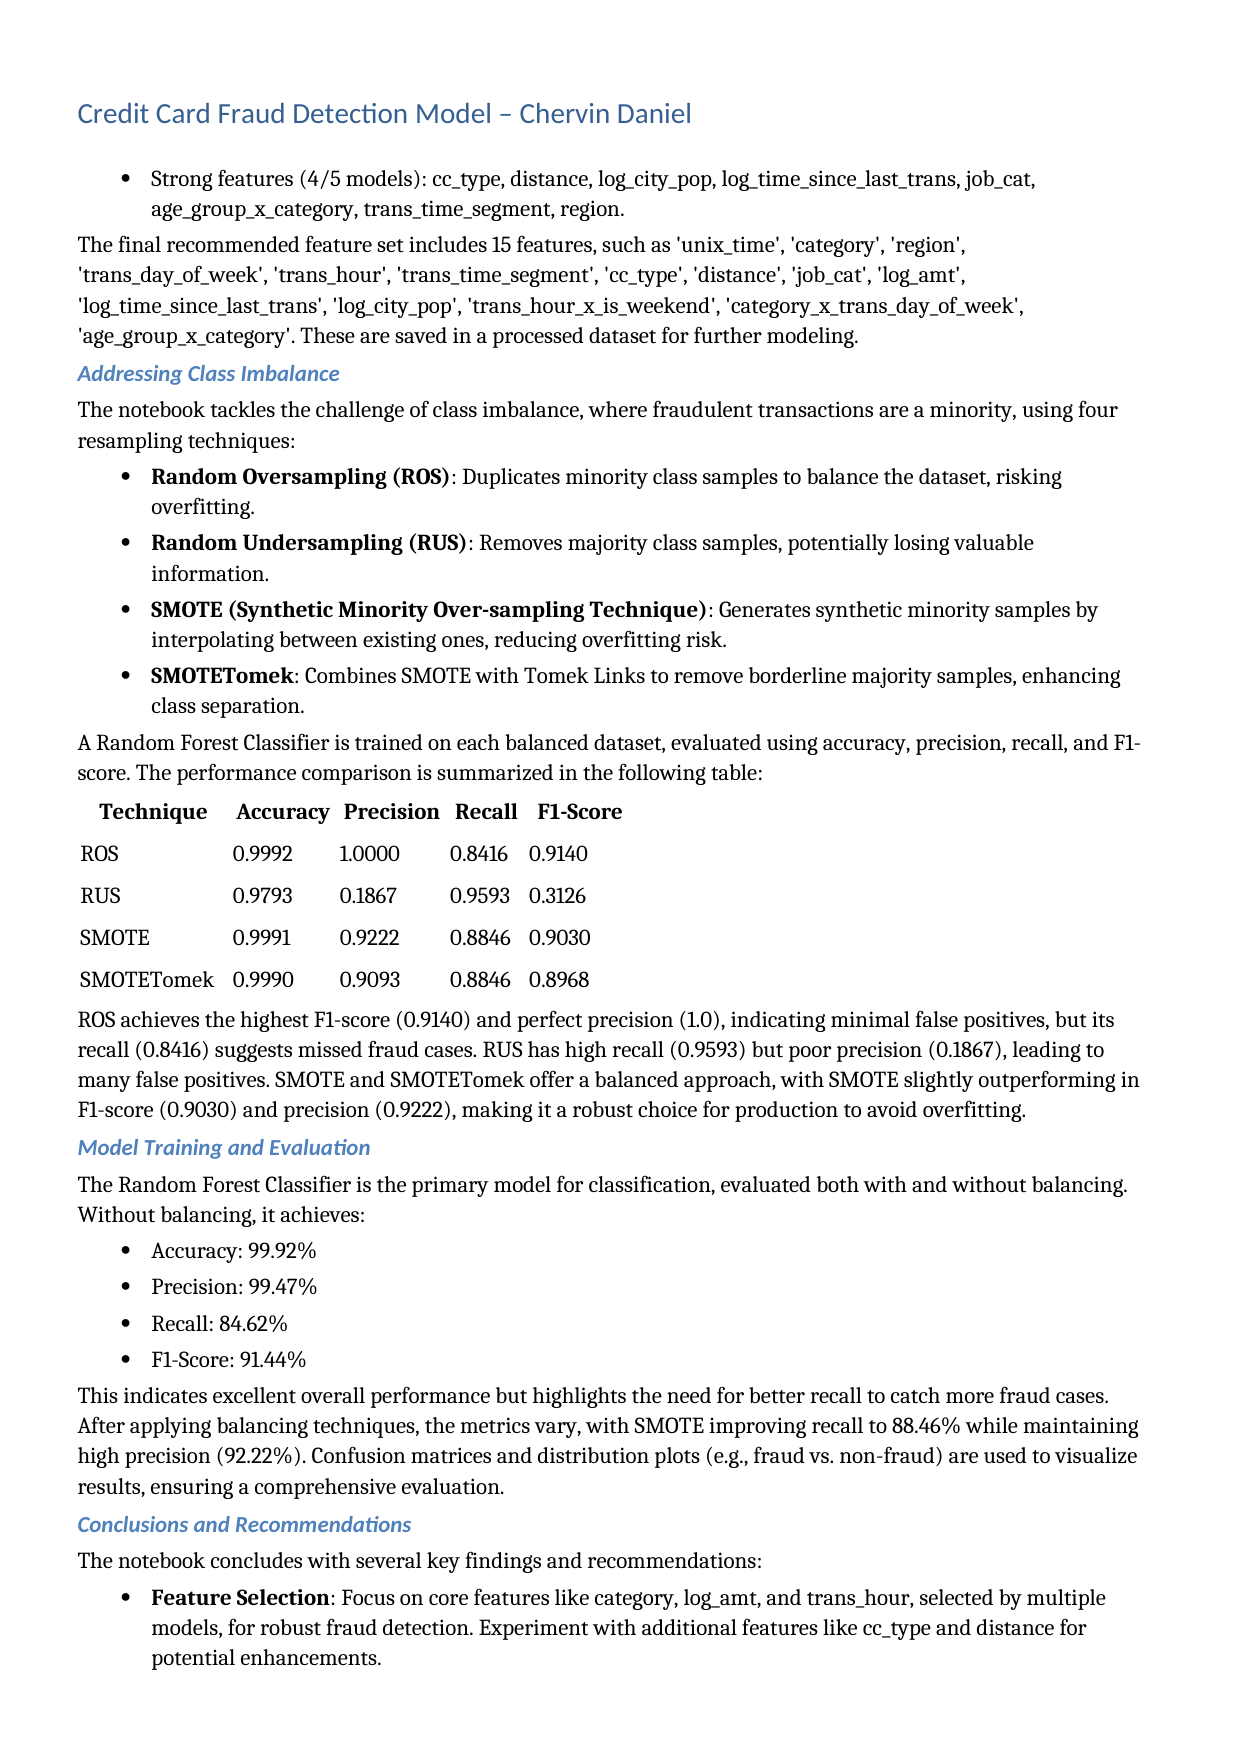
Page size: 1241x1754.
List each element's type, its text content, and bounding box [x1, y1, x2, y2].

table_header Technique [77, 796, 230, 838]
text This indicates excellent overall performance but highlights the need for better recall to catch more fraud cases. After applying balancing techniques, the metrics vary, with SMOTE improving recall to 88.46% while maintaining high precision (92.22%). Confusion matrices and distribution plots (e.g., fraud vs. non-fraud) are used to visualize results, ensuring a comprehensive evaluation. [77, 1383, 1153, 1500]
text A Random Forest Classifier is trained on each balanced dataset, evaluated using accuracy, precision, recall, and F1-score. The performance comparison is summarized in the following table: [77, 729, 1153, 786]
table_cell 1.0000 [337, 838, 447, 880]
table_header Recall [447, 796, 526, 838]
table_header Precision [337, 796, 447, 838]
table_cell 0.9222 [337, 922, 447, 964]
table_cell SMOTE [77, 922, 230, 964]
table_cell 0.9030 [526, 922, 634, 964]
table_cell 0.1867 [337, 880, 447, 922]
subtitle Addressing Class Imbalance [77, 359, 1153, 387]
text ROS achieves the highest F1-score (0.9140) and perfect precision (1.0), indicating minimal false positives, but its recall (0.8416) suggests missed fraud cases. RUS has high recall (0.9593) but poor precision (0.1867), leading to many false positives. SMOTE and SMOTETomek offer a balanced approach, with SMOTE slightly outperforming in F1-score (0.9030) and precision (0.9222), making it a robust choice for production to avoid overfitting. [77, 1006, 1153, 1123]
table_header F1-Score [526, 796, 634, 838]
table_cell 0.8416 [447, 838, 526, 880]
table_cell 0.9990 [230, 964, 337, 1006]
list SMOTETomek: Combines SMOTE with Tomek Links to remove borderline majority samples, enhancing class separation. [122, 663, 1153, 719]
list Strong features (4/5 models): cc_type, distance, log_city_pop, log_time_since_last_trans, job_cat, age_group_x_category, trans_time_segment, region. [122, 166, 1153, 222]
table_header Accuracy [230, 796, 337, 838]
table_cell 0.8968 [526, 964, 634, 1006]
table_cell 0.9991 [230, 922, 337, 964]
table_cell 0.9992 [230, 838, 337, 880]
table_cell 0.9793 [230, 880, 337, 922]
table_cell 0.8846 [447, 922, 526, 964]
table_cell ROS [77, 838, 230, 880]
text The final recommended feature set includes 15 features, such as 'unix_time', 'category', 'region', 'trans_day_of_week', 'trans_hour', 'trans_time_segment', 'cc_type', 'distance', 'job_cat', 'log_amt', 'log_time_since_last_trans', 'log_city_pop', 'trans_hour_x_is_weekend', 'category_x_trans_day_of_week', 'age_group_x_category'. These are saved in a processed dataset for further modeling. [77, 232, 1153, 349]
list Recall: 84.62% [122, 1310, 1153, 1337]
table_cell 0.3126 [526, 880, 634, 922]
table_cell 0.9093 [337, 964, 447, 1006]
text The notebook tackles the challenge of class imbalance, where fraudulent transactions are a minority, using four resampling techniques: [77, 397, 1153, 454]
subtitle Conclusions and Recommendations [77, 1510, 1153, 1538]
list Accuracy: 99.92% [122, 1238, 1153, 1264]
list Precision: 99.47% [122, 1274, 1153, 1301]
table_cell SMOTETomek [77, 964, 230, 1006]
text The notebook concludes with several key findings and recommendations: [77, 1548, 1153, 1574]
list Random Oversampling (ROS): Duplicates minority class samples to balance the dataset, risking overfitting. [122, 464, 1153, 520]
list SMOTE (Synthetic Minority Over-sampling Technique): Generates synthetic minority samples by interpolating between existing ones, reducing overfitting risk. [122, 597, 1153, 653]
table_cell 0.9140 [526, 838, 634, 880]
list Feature Selection: Focus on core features like category, log_amt, and trans_hour, selected by multiple models, for robust fraud detection. Experiment with additional features like cc_type and distance for potential enhancements. [122, 1584, 1153, 1671]
list Random Undersampling (RUS): Removes majority class samples, potentially losing valuable information. [122, 530, 1153, 587]
list F1-Score: 91.44% [122, 1347, 1153, 1373]
table_cell 0.8846 [447, 964, 526, 1006]
subtitle Model Training and Evaluation [77, 1133, 1153, 1161]
table_cell 0.9593 [447, 880, 526, 922]
text The Random Forest Classifier is the primary model for classification, evaluated both with and without balancing. Without balancing, it achieves: [77, 1171, 1153, 1228]
table_cell RUS [77, 880, 230, 922]
